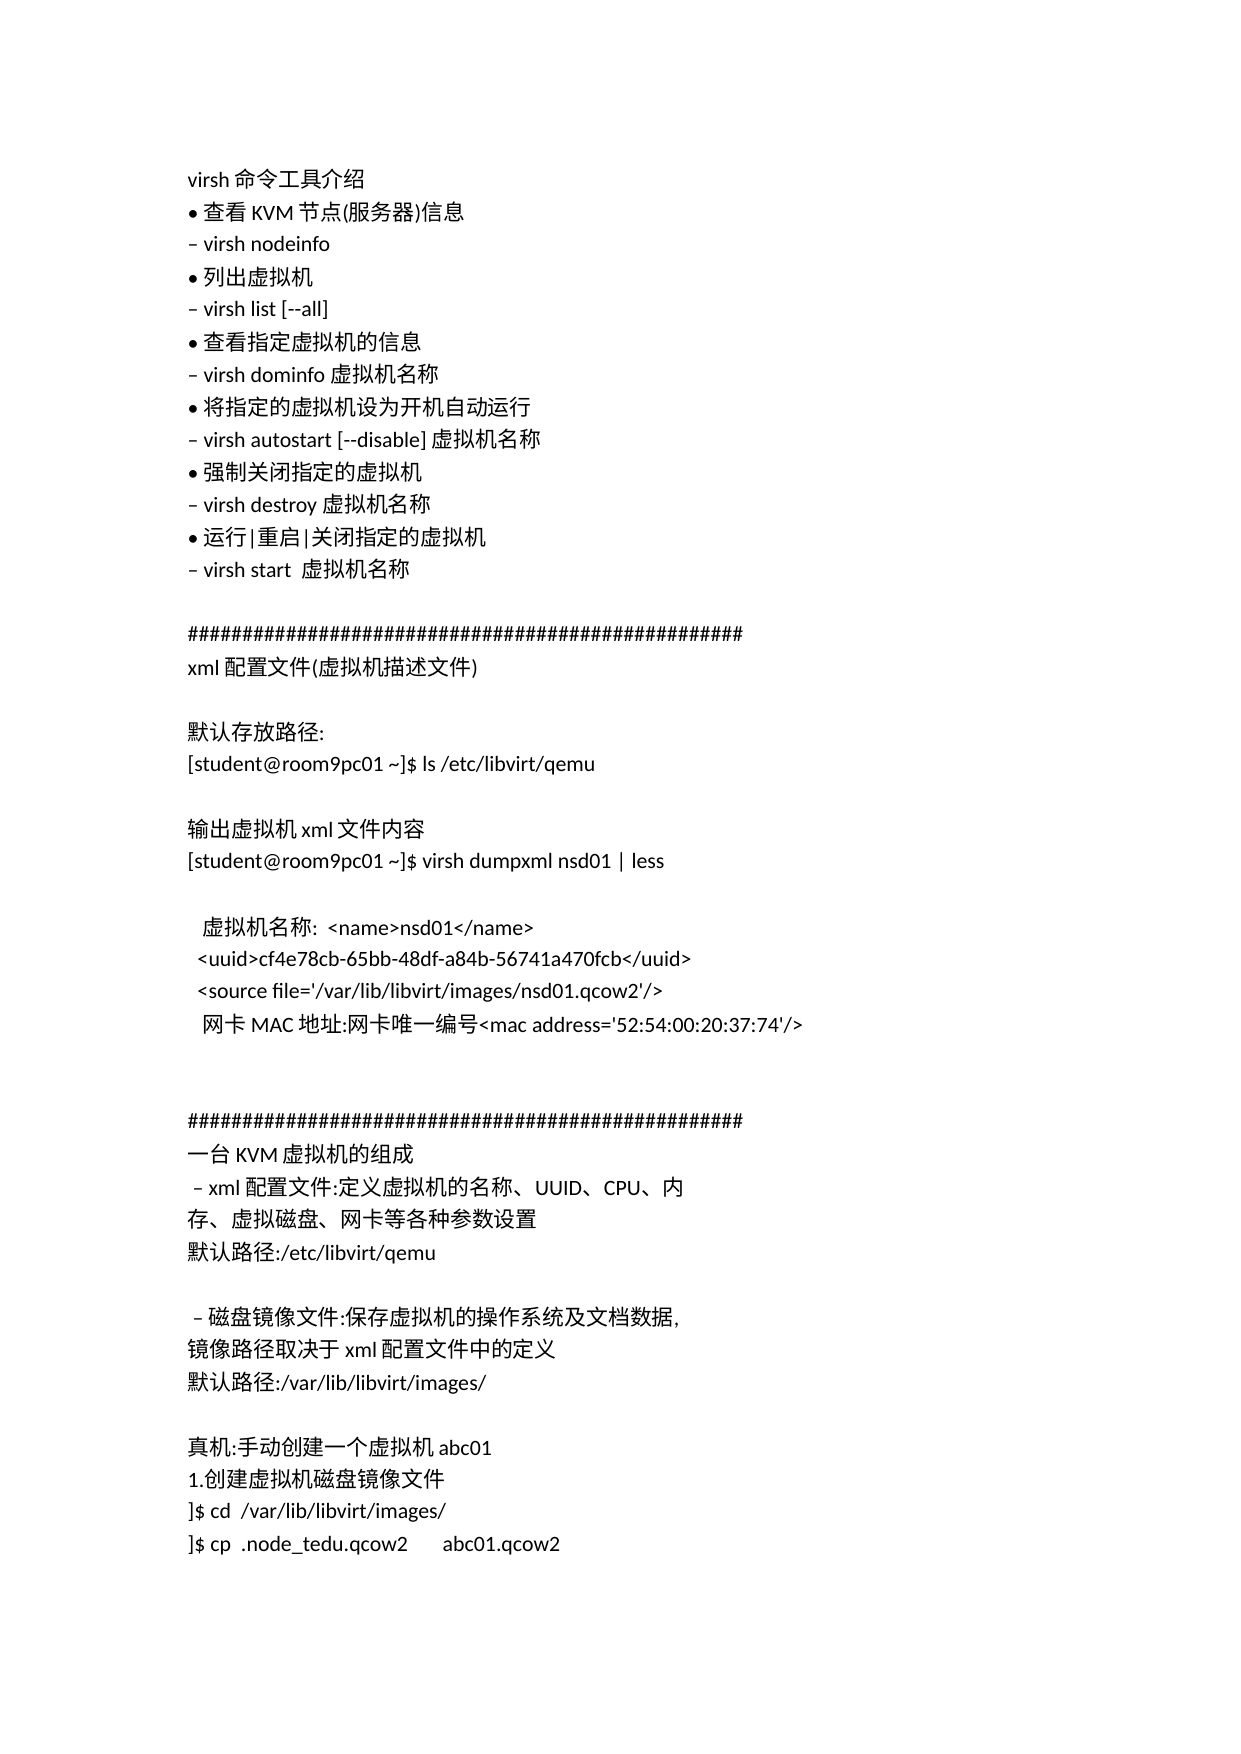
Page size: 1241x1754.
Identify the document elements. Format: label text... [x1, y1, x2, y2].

text xml配置文件(虚拟机描述文件) [187, 649, 1053, 682]
text – virsh nodeinfo [187, 227, 1053, 259]
text 默认存放路径: [187, 714, 1053, 747]
text <uuid>cf4e78cb-65bb-48df-a84b-56741a470fcb</uuid> [187, 942, 1053, 974]
text • 查看KVM节点(服务器)信息 [187, 194, 1053, 227]
text • 列出虚拟机 [187, 259, 1053, 292]
text 默认路径:/etc/libvirt/qemu [187, 1234, 1053, 1267]
text – virsh dominfo 虚拟机名称 [187, 357, 1053, 389]
text – 磁盘镜像文件:保存虚拟机的操作系统及文档数据, [187, 1299, 1053, 1332]
text ]$ cd /var/lib/libvirt/images/ [187, 1494, 1053, 1527]
text ################################################### [187, 1104, 1053, 1137]
text ]$ cp .node_tedu.qcow2 abc01.qcow2 [187, 1527, 1053, 1559]
text 一台KVM虚拟机的组成 [187, 1137, 1053, 1169]
text – virsh list [--all] [187, 292, 1053, 324]
text <source file='/var/lib/libvirt/images/nsd01.qcow2'/> [187, 974, 1053, 1007]
text – virsh destroy 虚拟机名称 [187, 487, 1053, 519]
text [student@room9pc01 ~]$ ls /etc/libvirt/qemu [187, 747, 1053, 779]
text ################################################### [187, 617, 1053, 649]
text virsh命令工具介绍 [187, 162, 1053, 194]
text – virsh autostart [--disable] 虚拟机名称 [187, 422, 1053, 454]
text • 查看指定虚拟机的信息 [187, 324, 1053, 357]
text • 强制关闭指定的虚拟机 [187, 454, 1053, 487]
text 输出虚拟机xml文件内容 [187, 812, 1053, 844]
text • 运行|重启|关闭指定的虚拟机 [187, 519, 1053, 552]
text 镜像路径取决于xml配置文件中的定义 [187, 1332, 1053, 1364]
text 网卡MAC地址:网卡唯一编号<mac address='52:54:00:20:37:74'/> [187, 1007, 1053, 1039]
text 存、虚拟磁盘、网卡等各种参数设置 [187, 1202, 1053, 1234]
text 默认路径:/var/lib/libvirt/images/ [187, 1364, 1053, 1397]
text • 将指定的虚拟机设为开机自动运行 [187, 389, 1053, 422]
text – xml配置文件:定义虚拟机的名称、UUID、CPU、内 [187, 1169, 1053, 1202]
text – virsh start 虚拟机名称 [187, 552, 1053, 584]
text 1.创建虚拟机磁盘镜像文件 [187, 1462, 1053, 1494]
text 虚拟机名称: <name>nsd01</name> [187, 909, 1053, 942]
text [student@room9pc01 ~]$ virsh dumpxml nsd01 | less [187, 844, 1053, 877]
text 真机:手动创建一个虚拟机abc01 [187, 1429, 1053, 1462]
